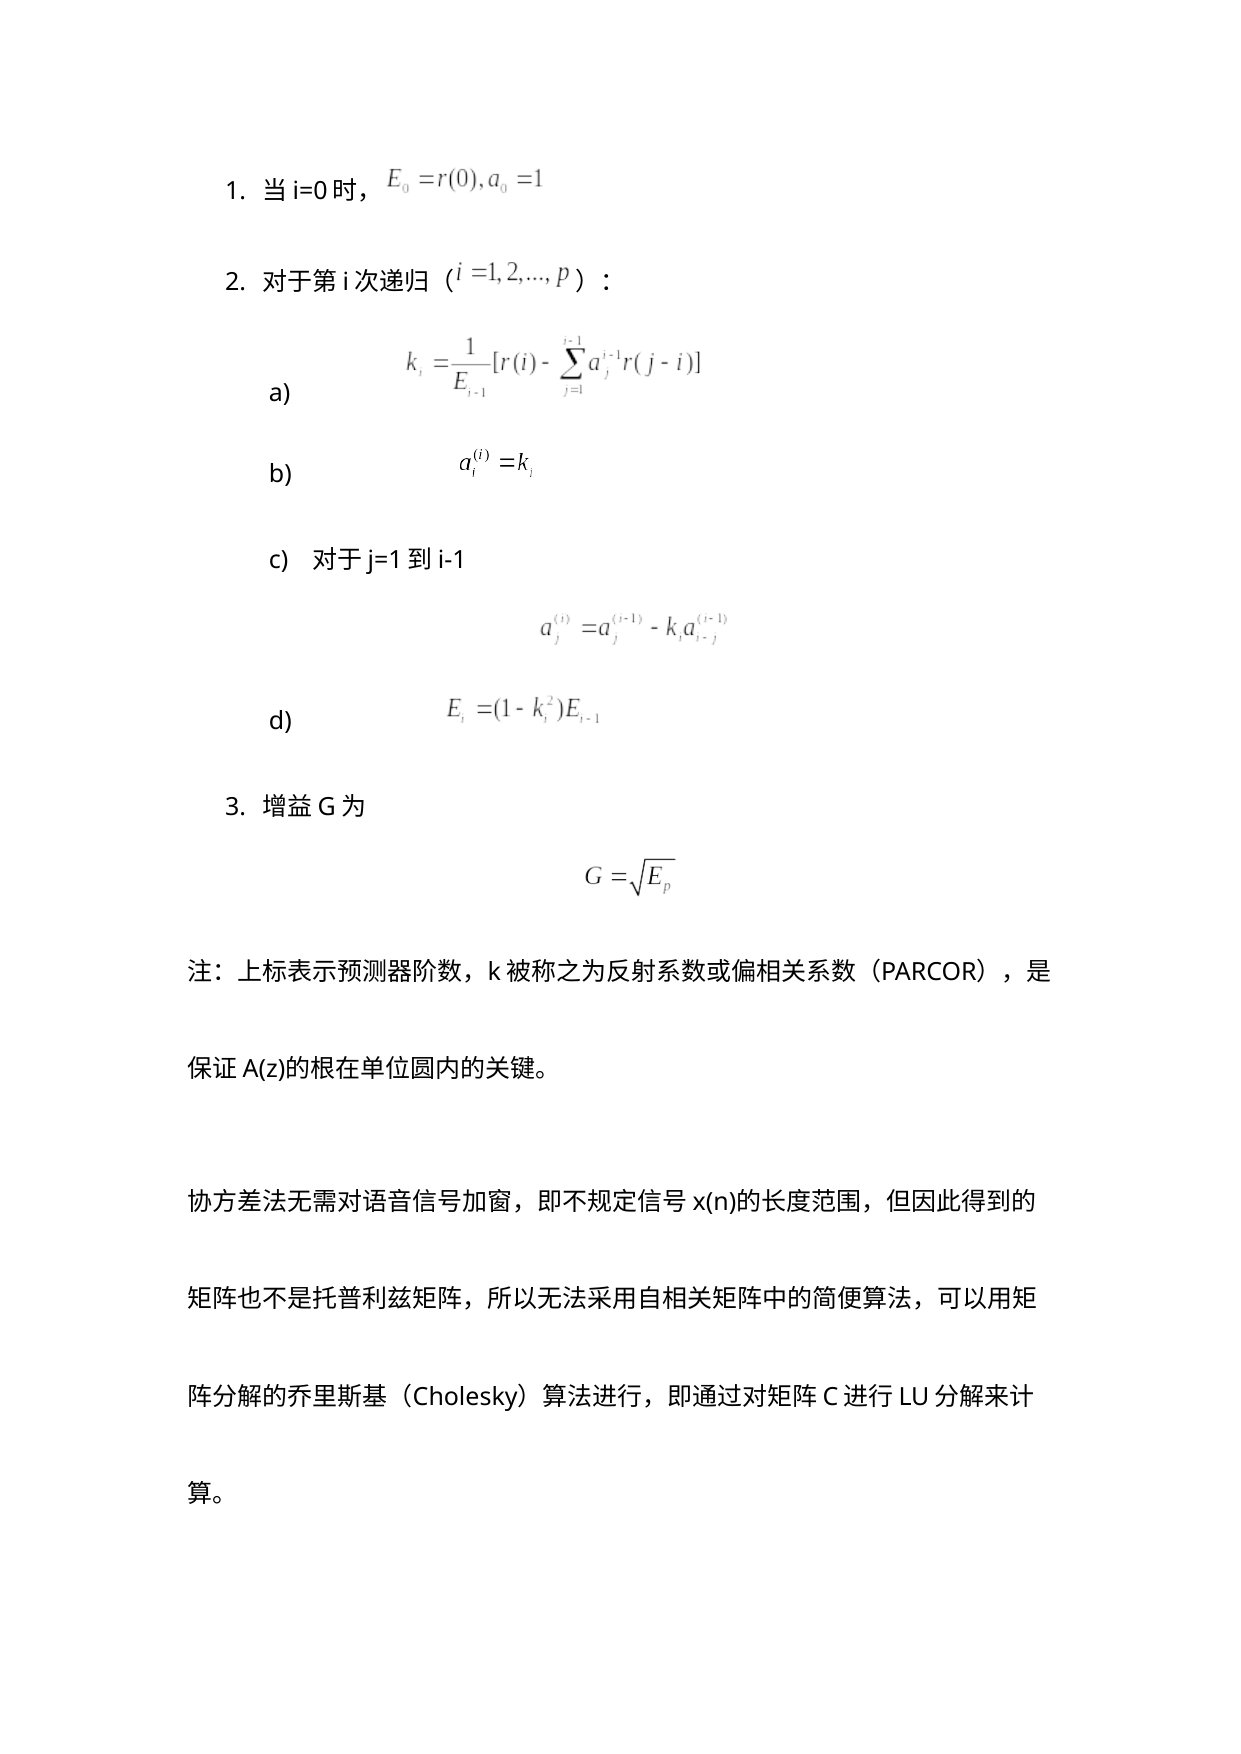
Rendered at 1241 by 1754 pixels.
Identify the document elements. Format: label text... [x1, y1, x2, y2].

list 当i=0时， [225, 162, 1053, 227]
list 增益G为 [225, 772, 1053, 837]
list 对于j=1到i-1 [269, 525, 1053, 590]
list 注：上标表示预测器阶数，k被称之为反射系数或偏相关系数（PARCOR），是保证A(z)的根在单位圆内的关键。 [187, 937, 1053, 1099]
list 协方差法无需对语音信号加窗，即不规定信号x(n)的长度范围，但因此得到的矩阵也不是托普利兹矩阵，所以无法采用自相关矩阵中的简便算法，可以用矩阵分解的乔里斯基（Cholesky）算法进行，即通过对矩阵C进行LU分解来计算。 [187, 1167, 1053, 1524]
list 对于第i次递归（）： [225, 245, 1053, 310]
